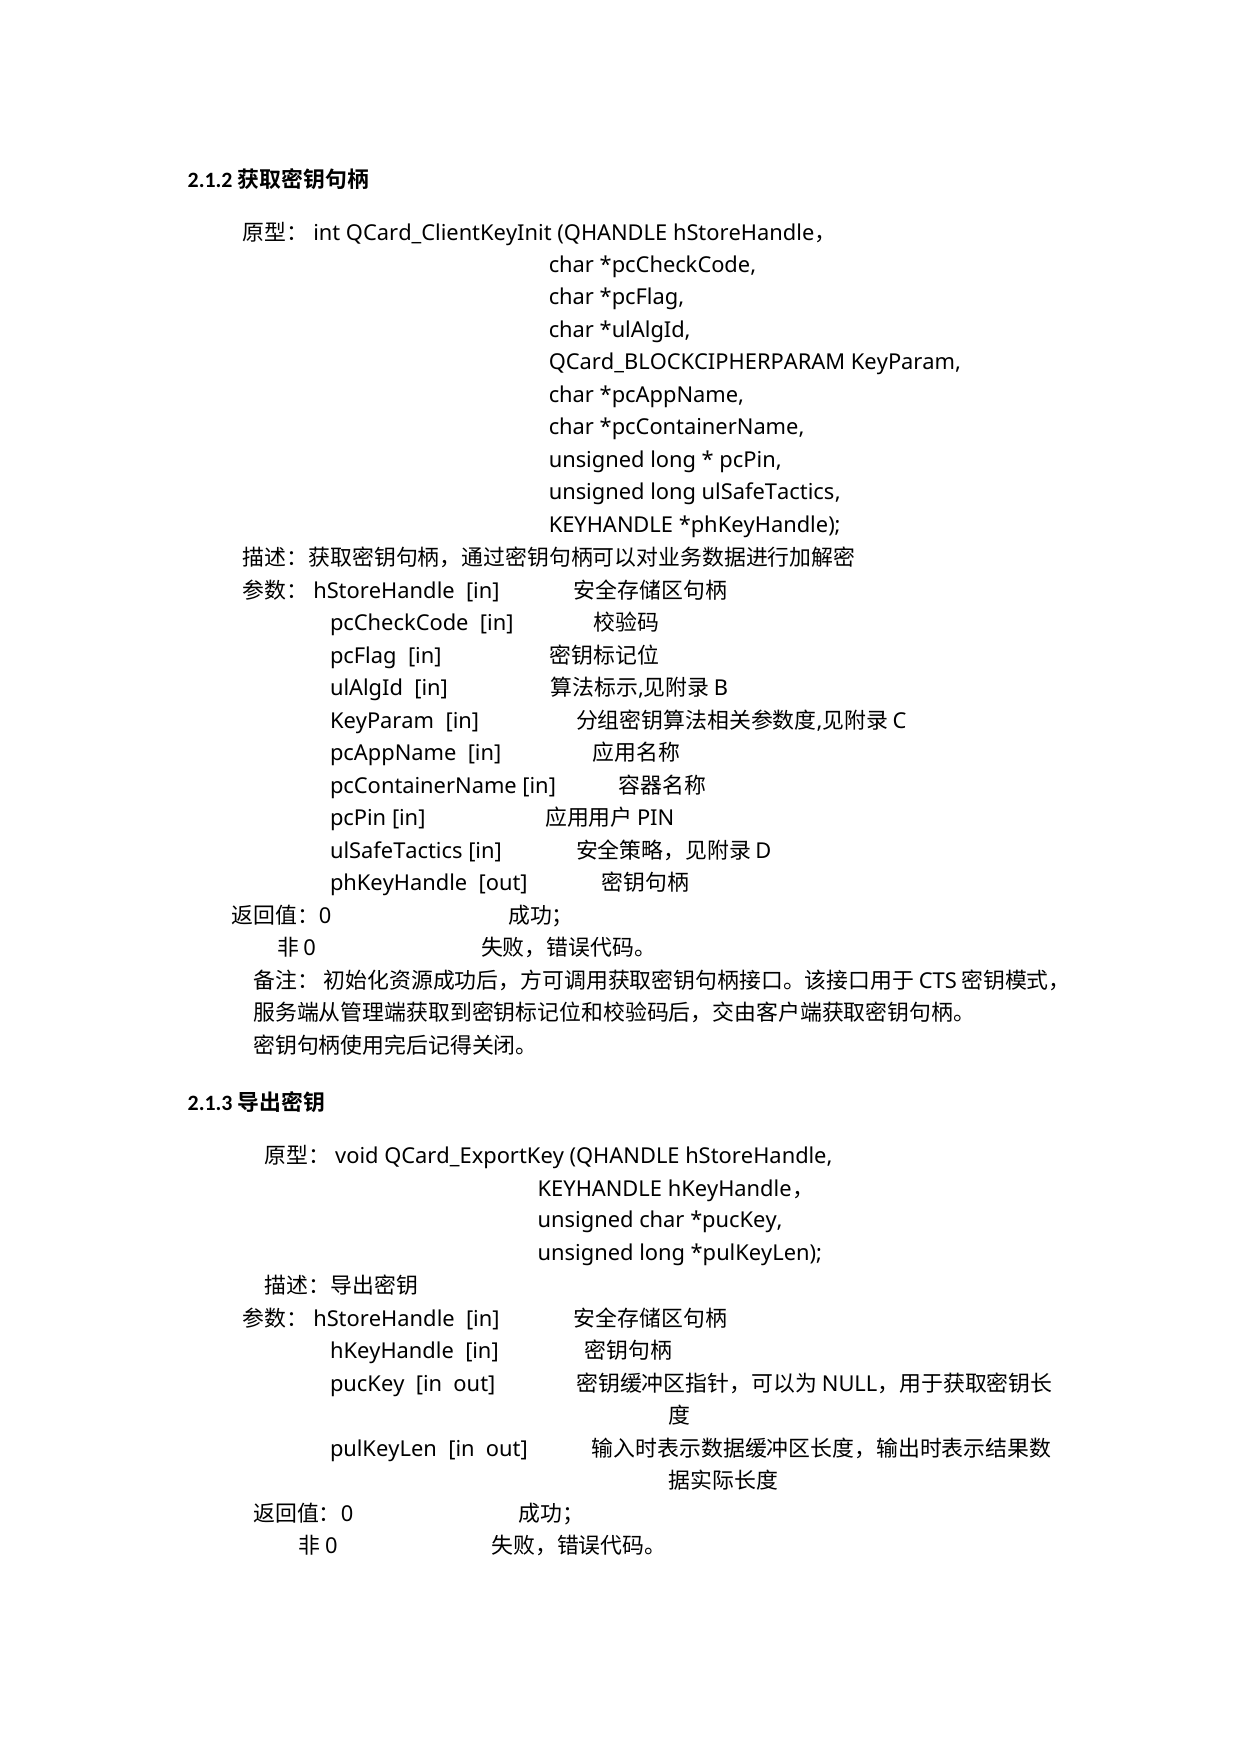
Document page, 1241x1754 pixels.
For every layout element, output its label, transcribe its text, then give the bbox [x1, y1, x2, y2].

text 原型： int QCard_ClientKeyInit (QHANDLE hStoreHandle， [187, 215, 1053, 247]
text 非0 失败，错误代码。 [187, 930, 1053, 962]
text KEYHANDLE hKeyHandle， [319, 1170, 1053, 1203]
text KEYHANDLE *phKeyHandle); [187, 507, 1053, 540]
subtitle 获取密钥句柄 [187, 162, 1053, 194]
text 原型： void QCard_ExportKey (QHANDLE hStoreHandle, [187, 1138, 1053, 1170]
text char *pcAppName, [187, 377, 1053, 410]
text char *pcFlag, [187, 280, 1053, 312]
text 备注： 初始化资源成功后，方可调用获取密钥句柄接口。该接口用于CTS密钥模式， [187, 962, 1053, 995]
text char *ulAlgId, [187, 312, 1053, 345]
text 非0 失败，错误代码。 [187, 1528, 1053, 1560]
text 参数： hStoreHandle [in] 安全存储区句柄 [187, 572, 1053, 605]
text phKeyHandle [out] 密钥句柄 [187, 865, 1053, 897]
text char *pcContainerName, [187, 410, 1053, 442]
text KeyParam [in] 分组密钥算法相关参数度,见附录C [187, 702, 1053, 735]
text pcPin [in] 应用用户PIN [187, 800, 1053, 832]
text ulSafeTactics [in] 安全策略，见附录D [187, 832, 1053, 865]
text 描述：获取密钥句柄，通过密钥句柄可以对业务数据进行加解密 [187, 540, 1053, 572]
text pucKey [in out] 密钥缓冲区指针，可以为NULL，用于获取密钥长度 [330, 1365, 1053, 1430]
text 返回值：0 成功； [187, 1495, 1053, 1528]
text 参数： hStoreHandle [in] 安全存储区句柄 [187, 1300, 1053, 1333]
text pcContainerName [in] 容器名称 [187, 767, 1053, 800]
subtitle 导出密钥 [187, 1085, 1053, 1117]
text unsigned long ulSafeTactics, [187, 475, 1053, 507]
text unsigned char *pucKey, [319, 1203, 1053, 1235]
text 服务端从管理端获取到密钥标记位和校验码后，交由客户端获取密钥句柄。 [187, 995, 1053, 1027]
text hKeyHandle [in] 密钥句柄 [187, 1333, 1053, 1365]
text pcAppName [in] 应用名称 [187, 735, 1053, 767]
text pcFlag [in] 密钥标记位 [187, 637, 1053, 670]
text char *pcCheckCode, [187, 247, 1053, 280]
text pcCheckCode [in] 校验码 [187, 605, 1053, 637]
text 返回值：0 成功； [187, 897, 1053, 930]
text QCard_BLOCKCIPHERPARAM KeyParam, [187, 345, 1053, 377]
text 描述：导出密钥 [187, 1268, 1053, 1300]
text ulAlgId [in] 算法标示,见附录B [187, 670, 1053, 702]
text pulKeyLen [in out] 输入时表示数据缓冲区长度，输出时表示结果数据实际长度 [330, 1430, 1053, 1495]
text unsigned long * pcPin, [187, 442, 1053, 475]
text 密钥句柄使用完后记得关闭。 [187, 1027, 1053, 1060]
text unsigned long *pulKeyLen); [319, 1235, 1053, 1268]
